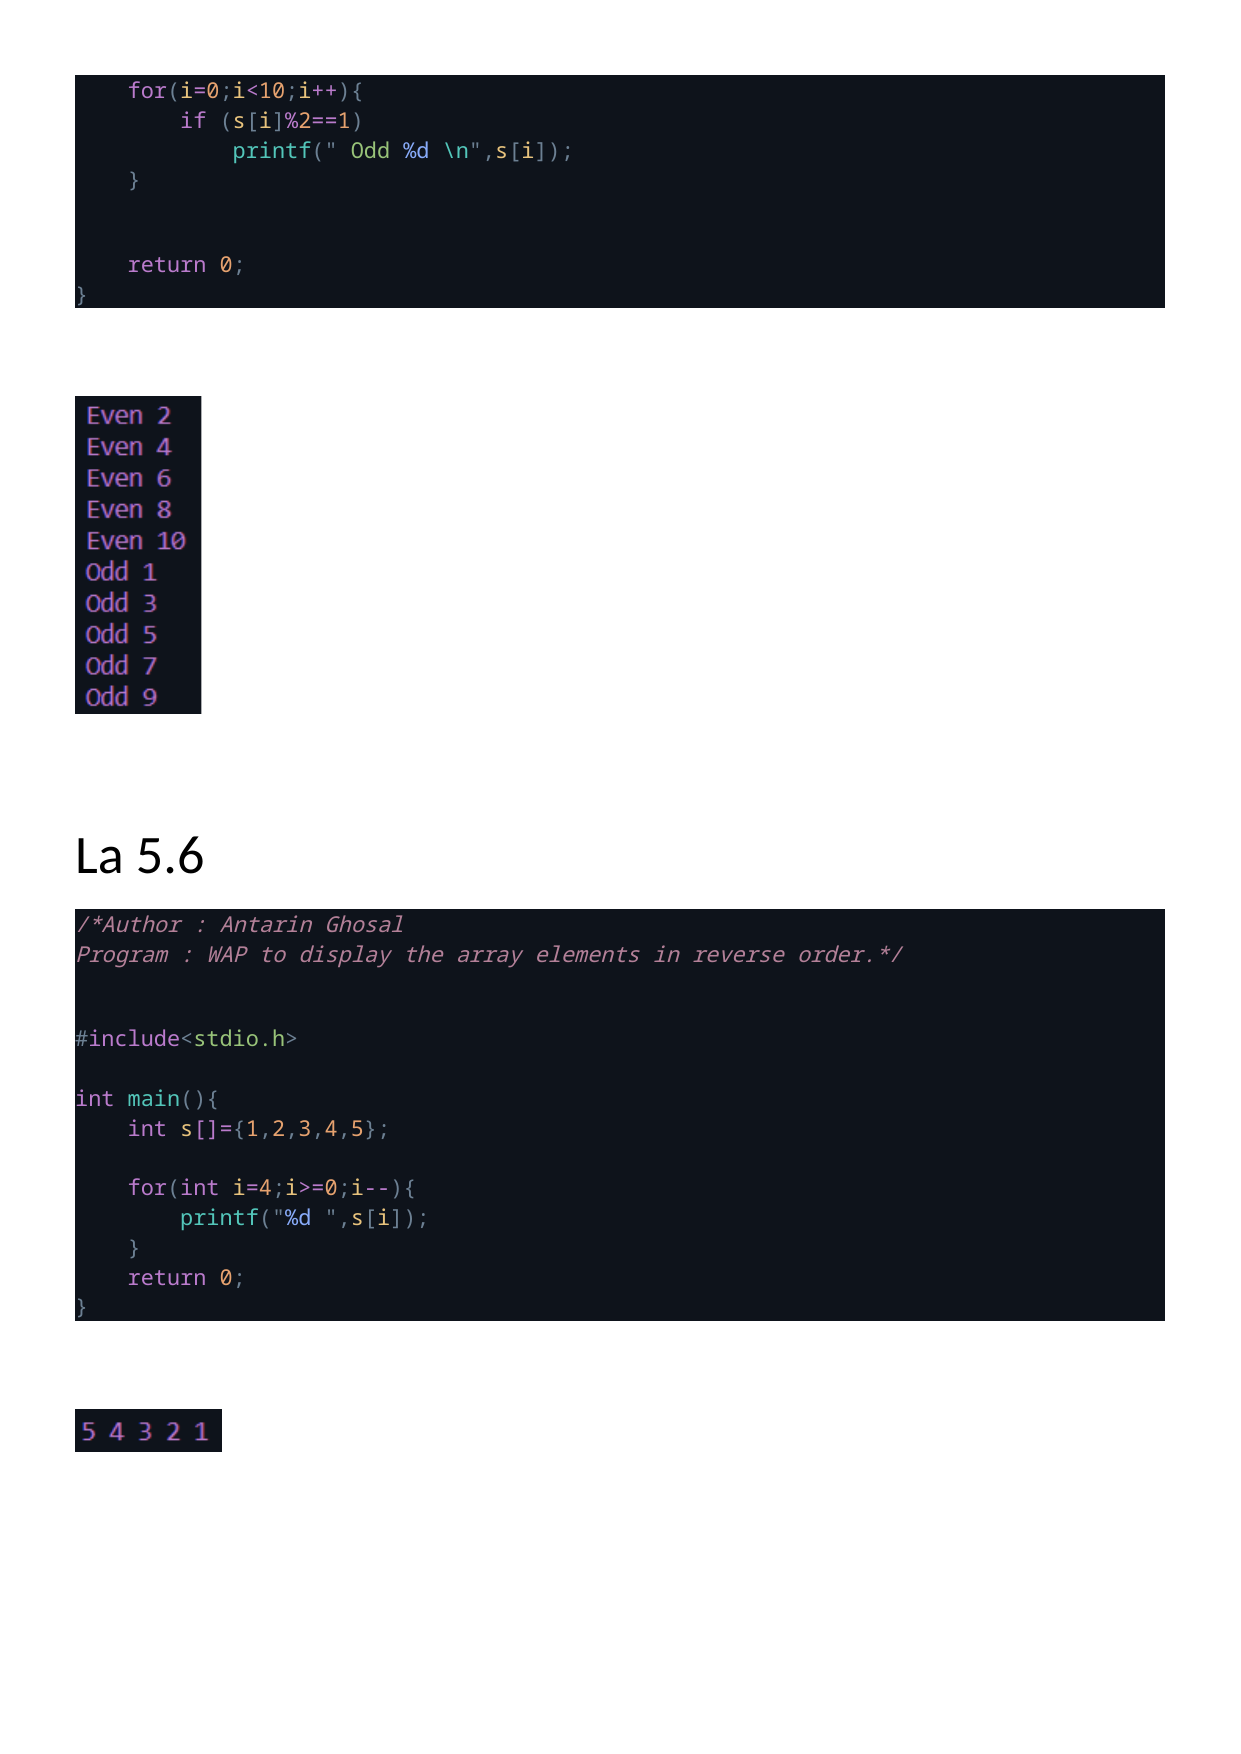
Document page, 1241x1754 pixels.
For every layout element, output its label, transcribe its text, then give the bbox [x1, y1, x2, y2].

text } [75, 1291, 1165, 1321]
text for(i=0;i<10;i++){ [75, 75, 1165, 105]
text } [75, 279, 1165, 308]
text int main(){ [75, 1083, 1165, 1112]
text #include<stdio.h> [75, 1023, 1165, 1053]
text if (s[i]%2==1) [75, 105, 1165, 134]
text return 0; [75, 249, 1165, 279]
text } [75, 1232, 1165, 1261]
text printf("%d ",s[i]); [75, 1202, 1165, 1232]
text for(int i=4;i>=0;i--){ [75, 1172, 1165, 1202]
picture [75, 1409, 222, 1452]
text /*Author : Antarin Ghosal [75, 909, 1165, 938]
picture [75, 396, 202, 714]
text return 0; [75, 1261, 1165, 1291]
text printf(" Odd %d \n",s[i]); [75, 134, 1165, 164]
text } [75, 164, 1165, 194]
text int s[]={1,2,3,4,5}; [75, 1112, 1165, 1142]
text Program : WAP to display the array elements in reverse order.*/ [75, 938, 1165, 968]
text La 5.6 [75, 821, 1165, 887]
